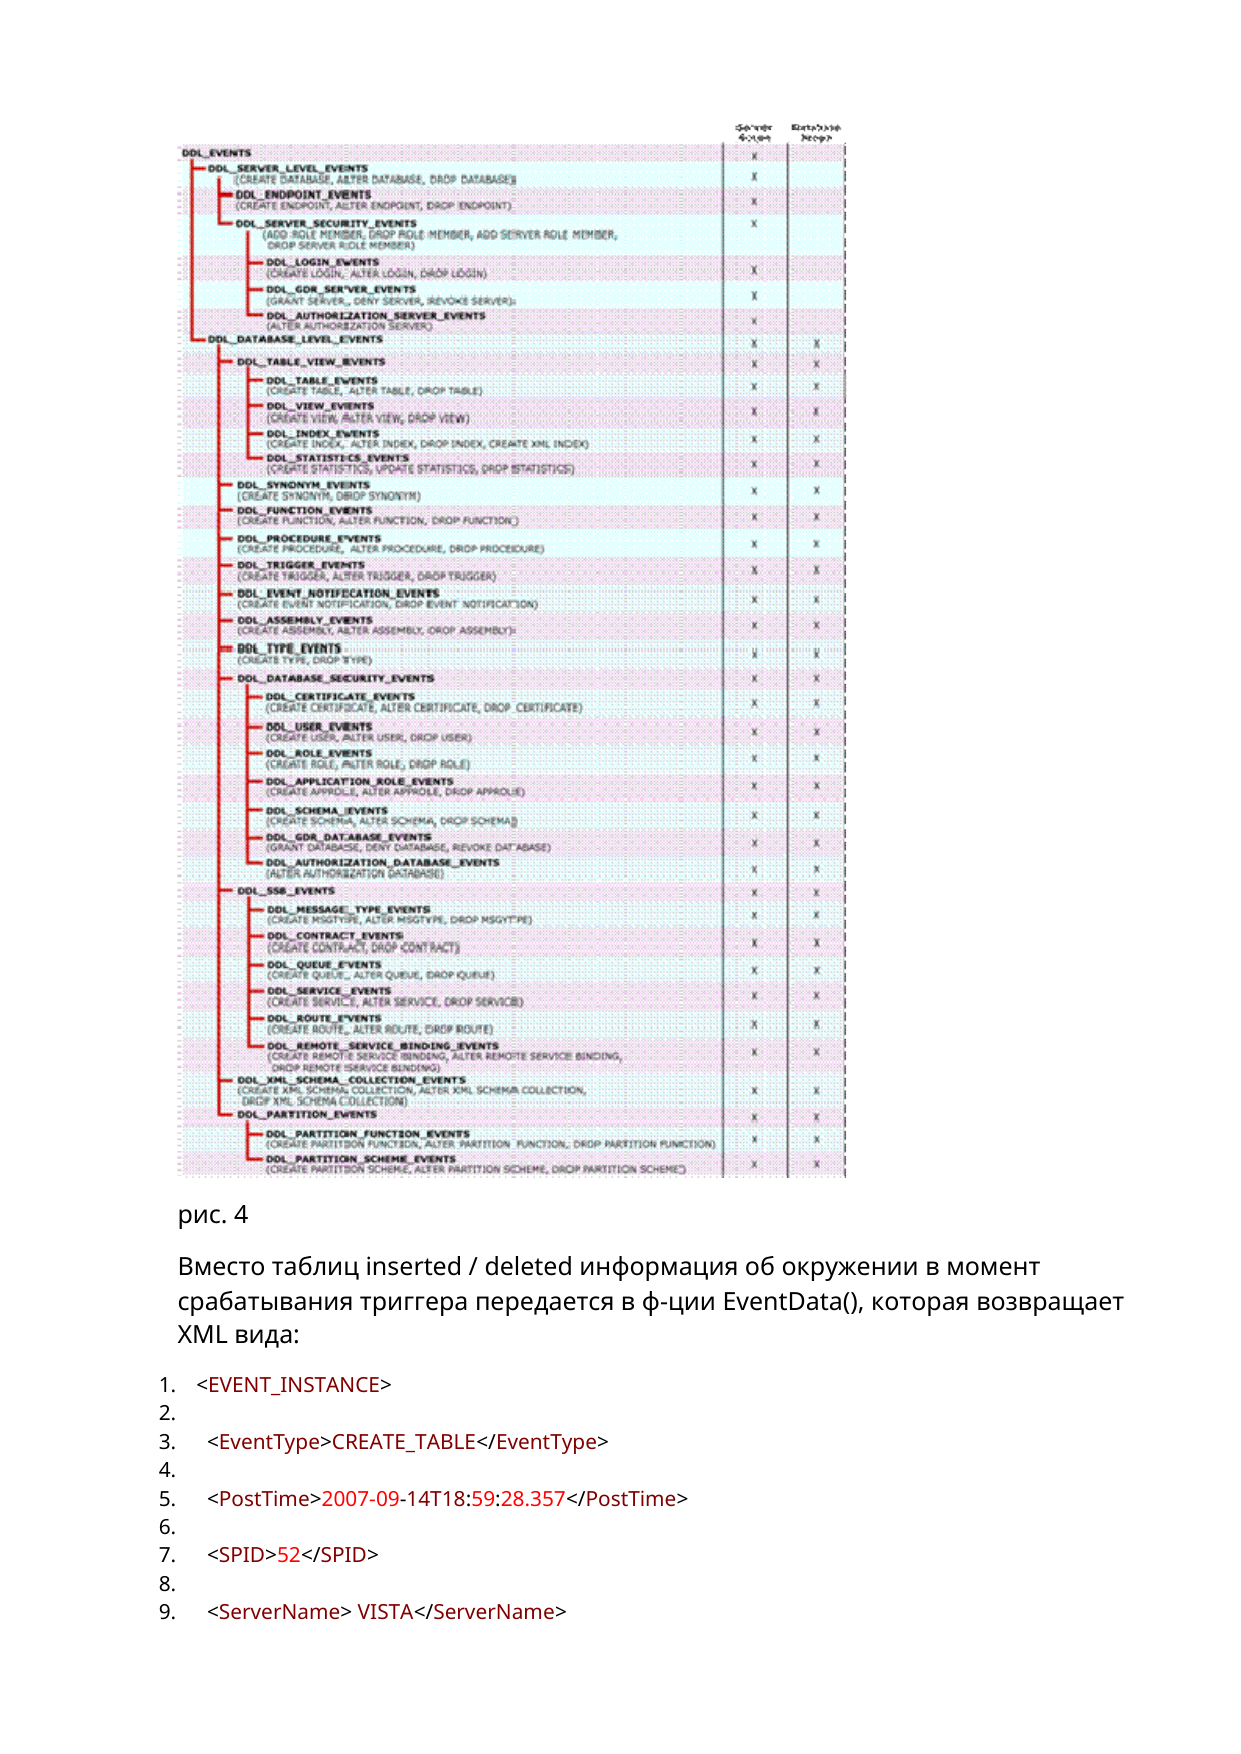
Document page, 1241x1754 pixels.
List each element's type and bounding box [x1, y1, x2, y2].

picture [177, 118, 848, 1178]
table_header [177, 118, 1170, 1626]
